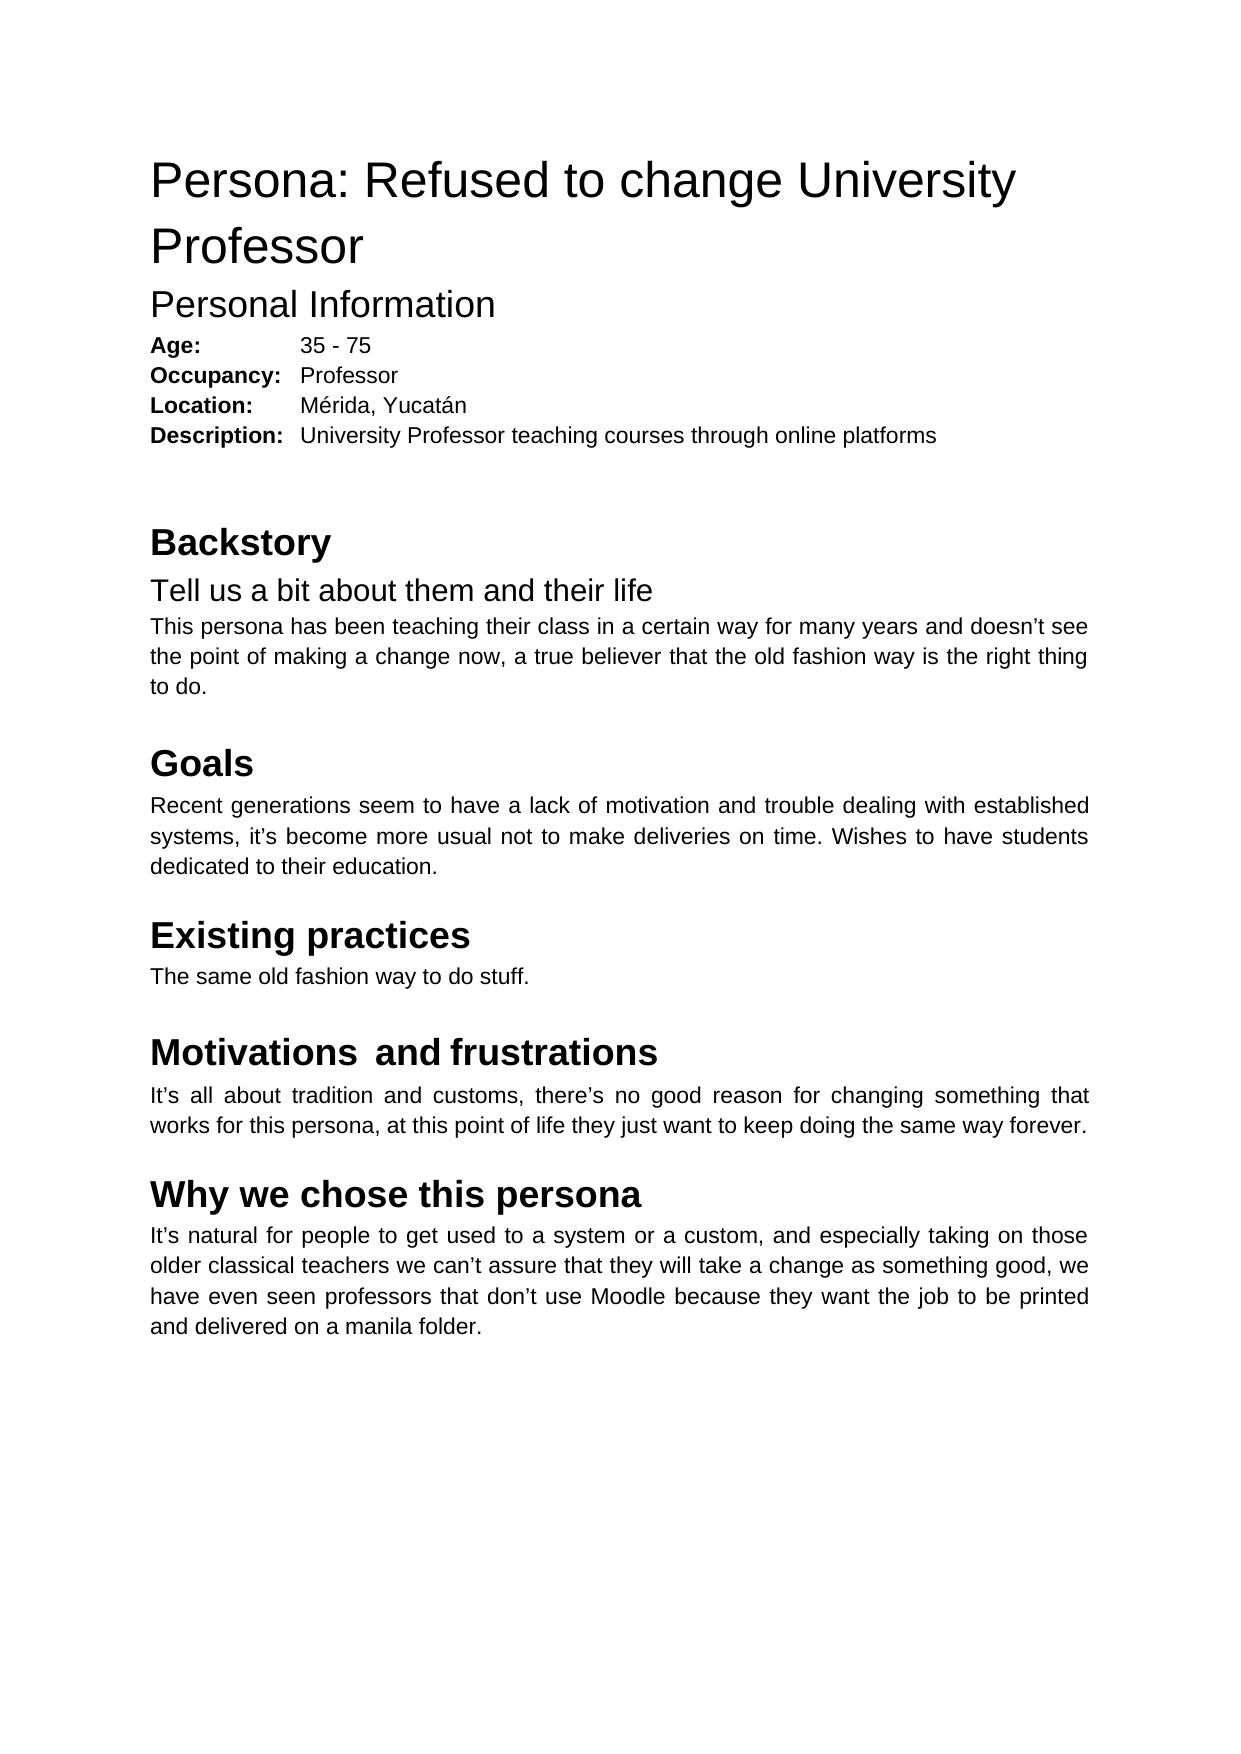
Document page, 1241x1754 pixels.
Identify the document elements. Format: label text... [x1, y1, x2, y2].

subtitle Motivations and frustrations [150, 1031, 1090, 1074]
text Location: Mérida, Yucatán [150, 392, 1090, 418]
text Description: University Professor teaching courses through online platforms [150, 422, 1090, 449]
subtitle Backstory [150, 520, 1090, 563]
text Why we chose this persona [150, 1173, 1090, 1216]
text Existing practices [150, 913, 1090, 956]
text Occupancy: Professor [150, 362, 1090, 388]
text Personal Information [150, 282, 1090, 325]
text It’s all about tradition and customs, there’s no good reason for changing something that works for this persona, at this point of life they just want to keep doing the same way forever. [150, 1082, 1090, 1139]
subtitle Goals [150, 741, 1090, 784]
text Age: 35 - 75 [150, 332, 1090, 358]
text Recent generations seem to have a lack of motivation and trouble dealing with established systems, it’s become more usual not to make deliveries on time. Wishes to have students dedicated to their education. [150, 792, 1090, 879]
text Tell us a bit about them and their life [150, 572, 1090, 608]
text This persona has been teaching their class in a certain way for many years and doesn’t see the point of making a change now, a true believer that the old fashion way is the right thing to do. [150, 613, 1090, 700]
text It’s natural for people to get used to a system or a custom, and especially taking on those older classical teachers we can’t assure that they will take a change as something good, we have even seen professors that don’t use Moodle because they want the job to be printed and delivered on a manila folder. [150, 1222, 1090, 1339]
text Persona: Refused to change University Professor [150, 150, 1090, 273]
text The same old fashion way to do stuff. [150, 963, 1090, 989]
